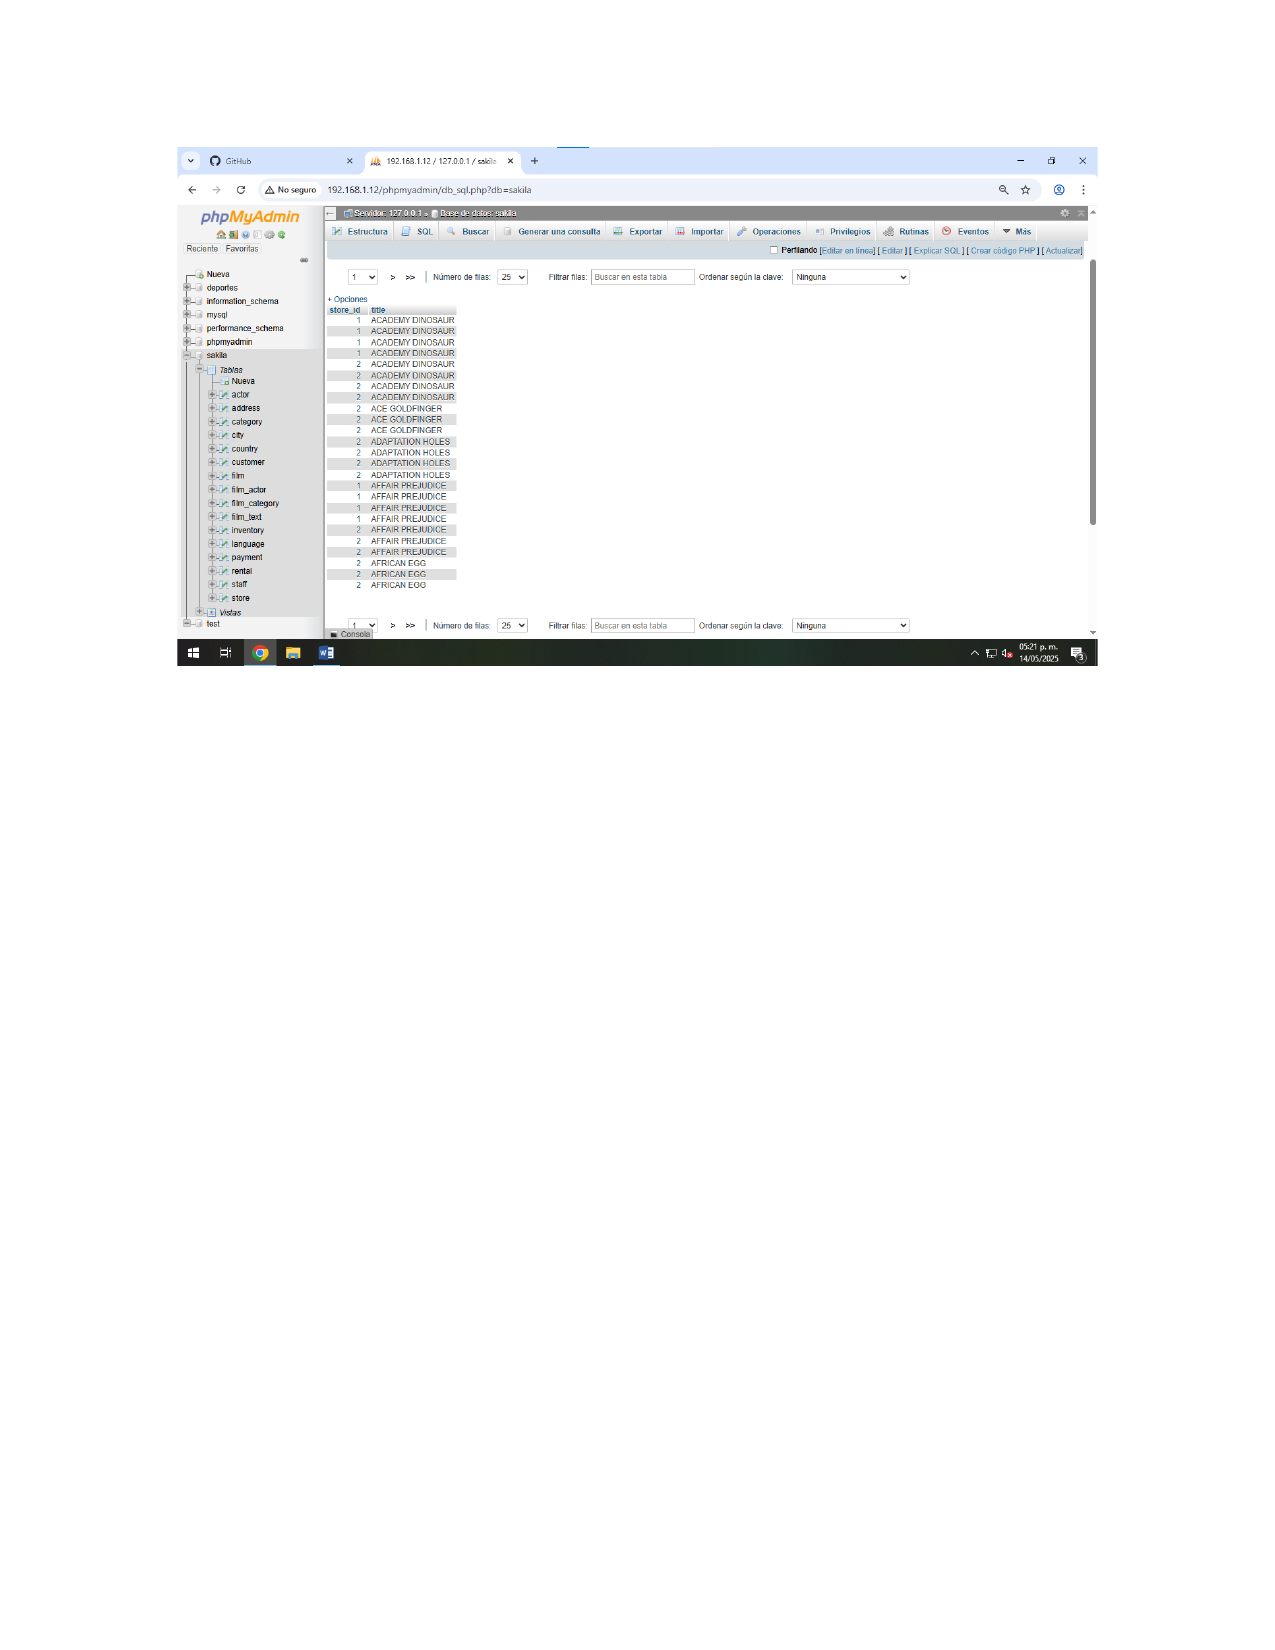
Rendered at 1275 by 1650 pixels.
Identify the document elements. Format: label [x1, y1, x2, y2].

picture [177, 147, 1098, 666]
